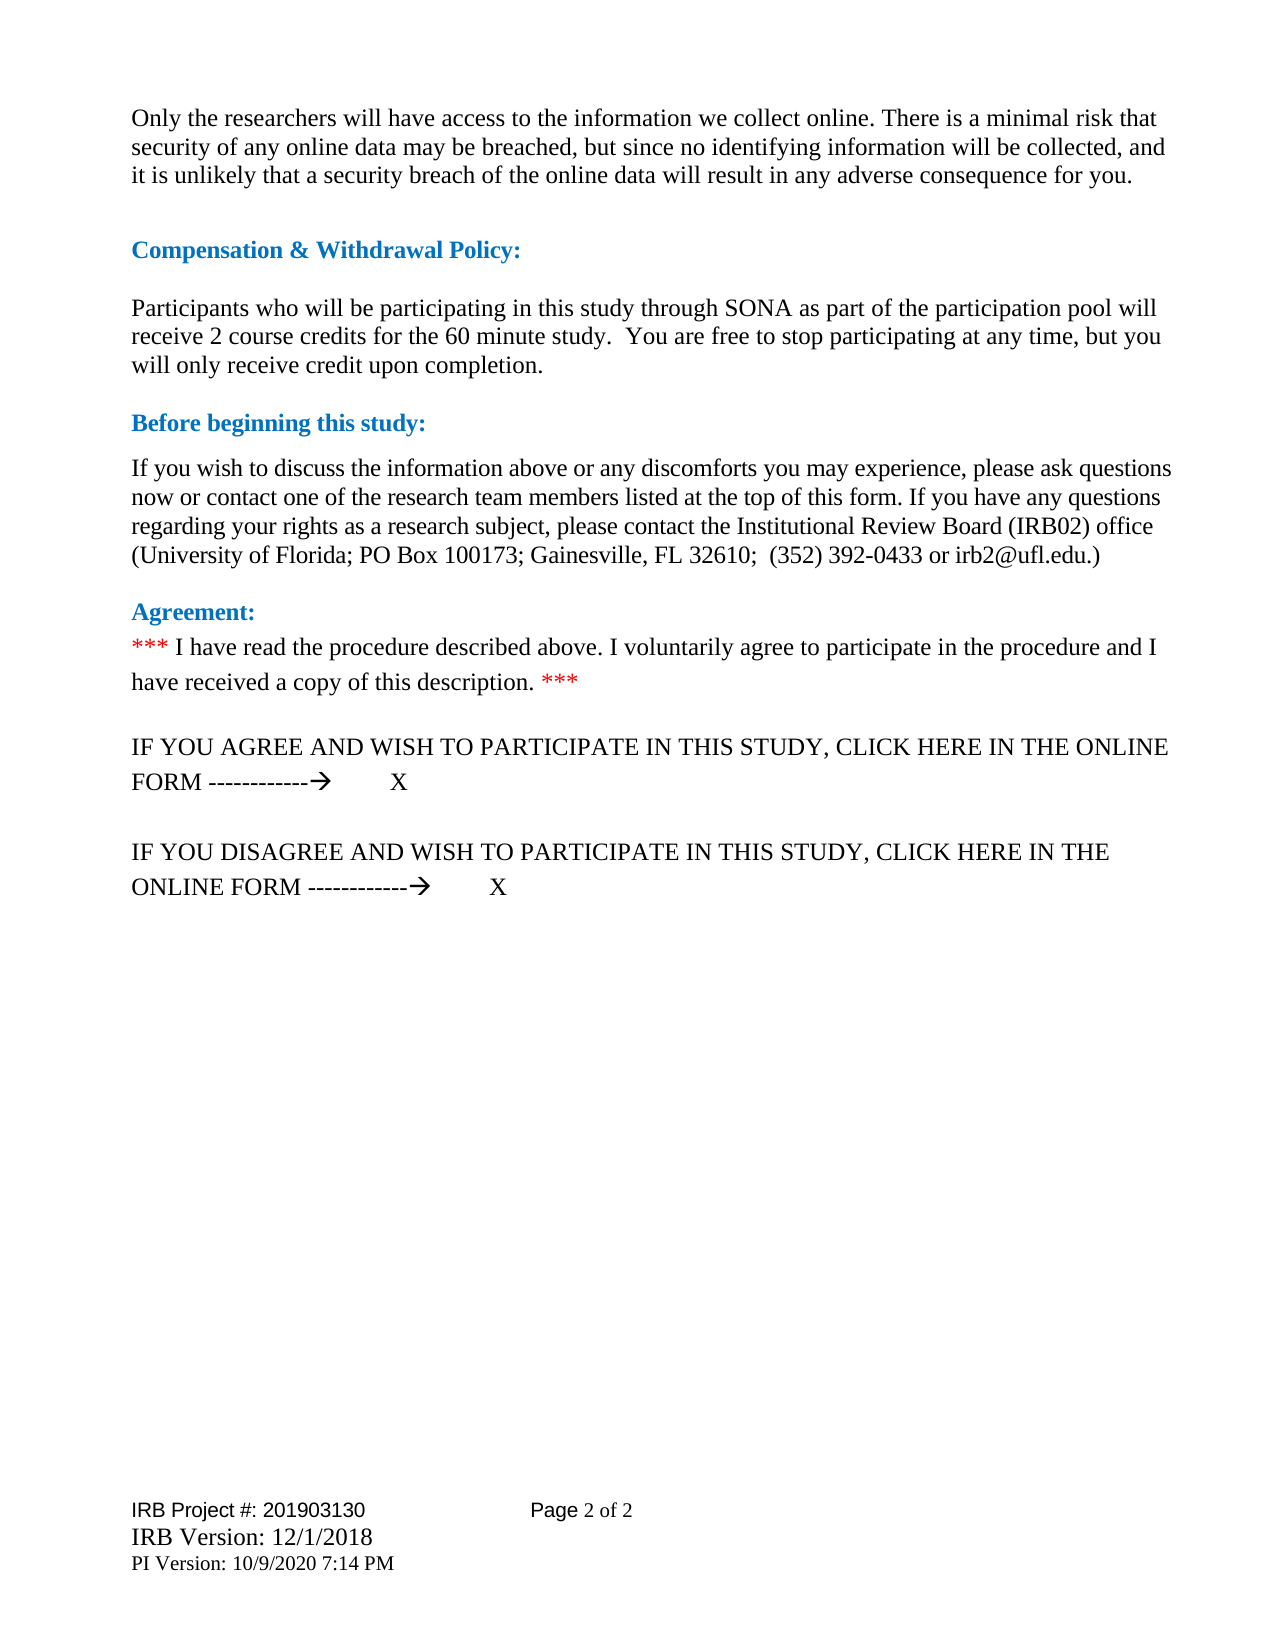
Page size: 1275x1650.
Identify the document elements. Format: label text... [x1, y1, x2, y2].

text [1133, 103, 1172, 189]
text Before beginning this study: [131, 408, 1172, 437]
text IF YOU AGREE AND WISH TO PARTICIPATE IN THIS STUDY, CLICK HERE IN THE ONLINE FORM ------------ X [131, 726, 1172, 796]
text Agreement: [131, 597, 1172, 626]
text IF YOU DISAGREE AND WISH TO PARTICIPATE IN THIS STUDY, CLICK HERE IN THE ONLINE FORM ------------ X [131, 831, 1172, 901]
text If you wish to discuss the information above or any discomforts you may experience, please ask questions now or contact one of the research team members listed at the top of this form. If you have any questions regarding your rights as a research subject, please contact the Institutional Review Board (IRB02) office (University of Florida; PO Box 100173; Gainesville, FL 32610; (352) 392-0433 or irb2@ufl.edu.) [131, 453, 1172, 568]
text *** I have read the procedure described above. I voluntarily agree to participate in the procedure and I have received a copy of this description. *** [131, 626, 1172, 696]
text Participants who will be participating in this study through SONA as part of the participation pool will receive 2 course credits for the 60 minute study. You are free to stop participating at any time, but you will only receive credit upon completion. [131, 293, 1172, 379]
text Compensation & Withdrawal Policy: [131, 235, 1172, 263]
